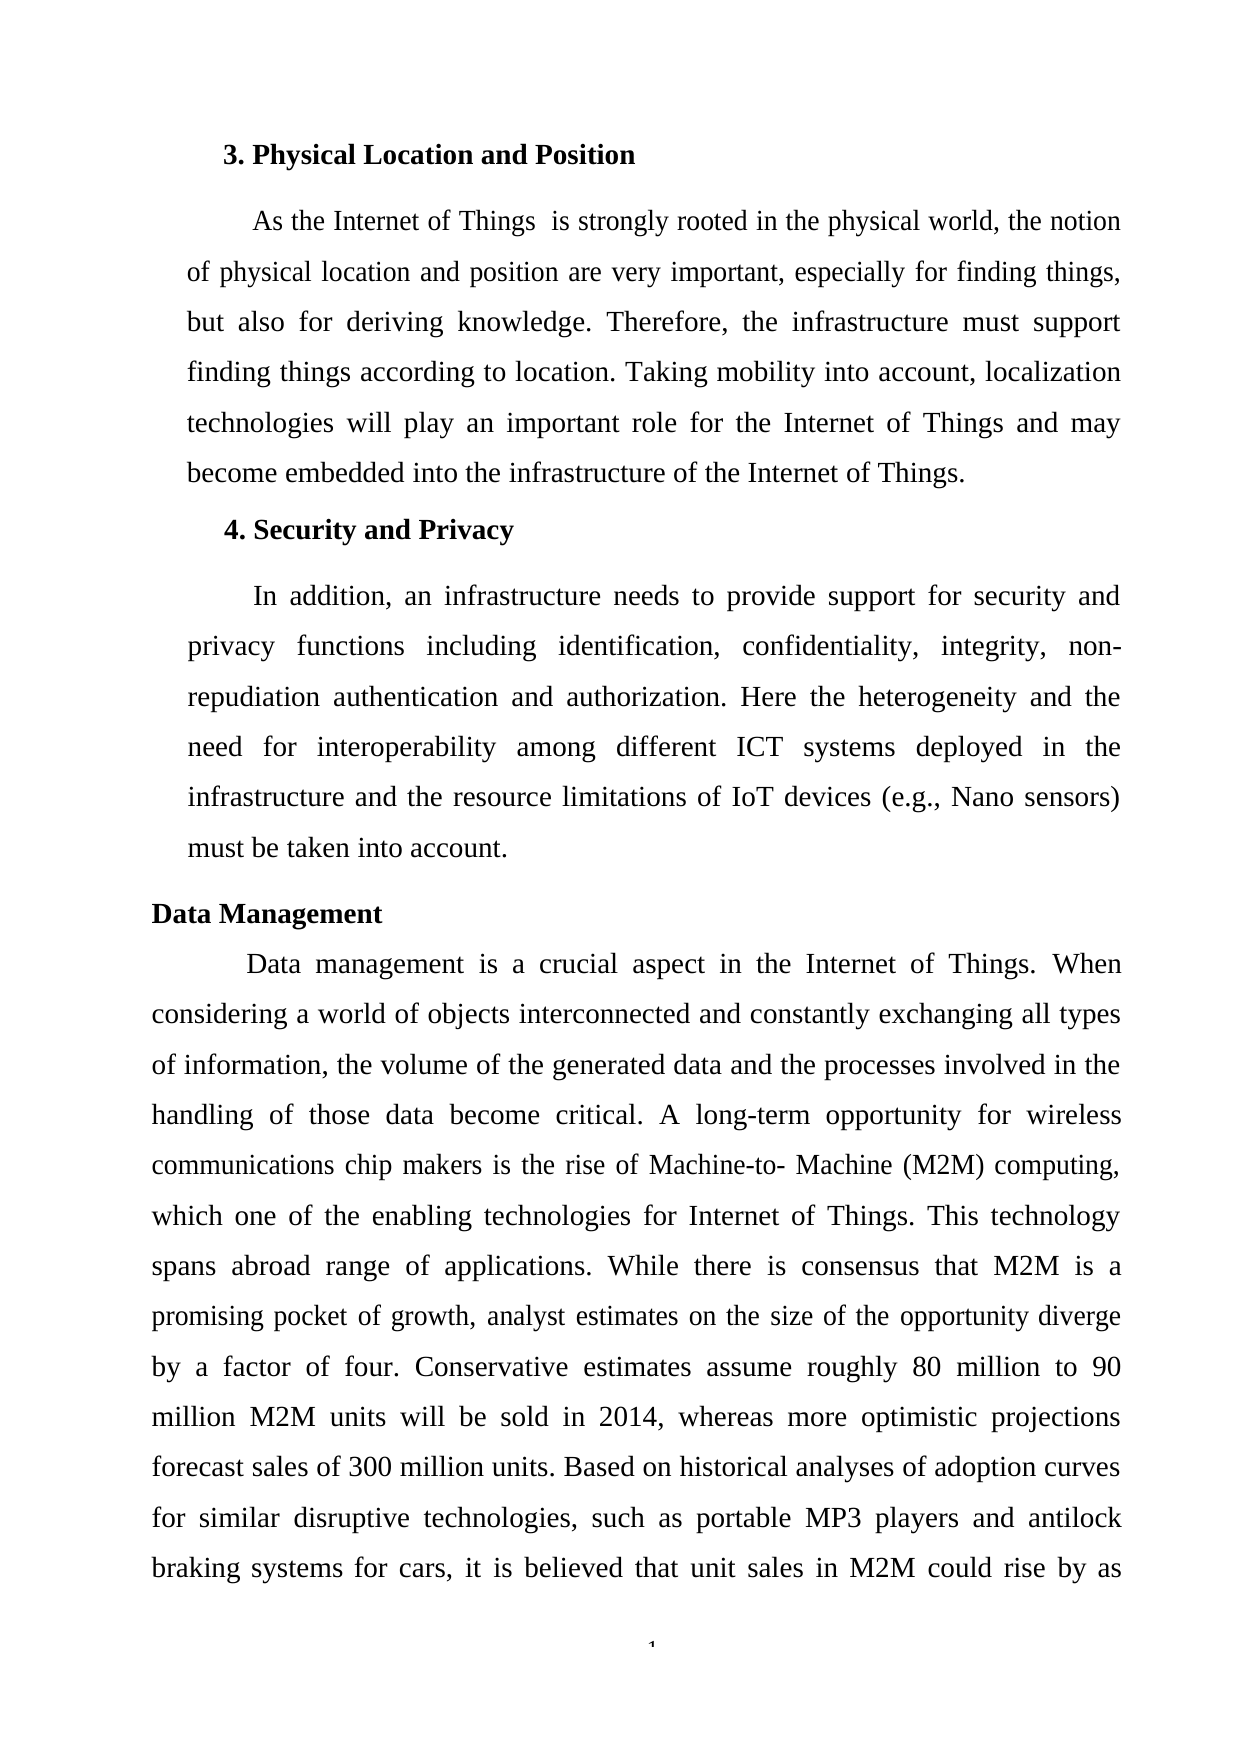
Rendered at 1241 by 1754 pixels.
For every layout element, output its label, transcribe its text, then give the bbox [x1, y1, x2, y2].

subtitle Physical Location and Position [223, 137, 1215, 171]
subtitle Security and Privacy [224, 512, 1215, 546]
subtitle Data Management [151, 896, 1215, 929]
text As the Internet of Things is strongly rooted in the physical world, the notion of physical location and position are very important, especially for finding things, but also for deriving knowledge. Therefore, the infrastructure must support finding things according to location. Taking mobility into account, localization technologies will play an important role for the Internet of Things and may become embedded into the infrastructure of the Internet of Things. [187, 203, 1122, 488]
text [151, 946, 1122, 1583]
text In addition, an infrastructure needs to provide support for security and privacy functions including identification, confidentiality, integrity, non- repudiation authentication and authorization. Here the heterogeneity and the need for interoperability among different ICT systems deployed in the infrastructure and the resource limitations of IoT devices (e.g., Nano sensors) must be taken into account. [187, 578, 1122, 863]
